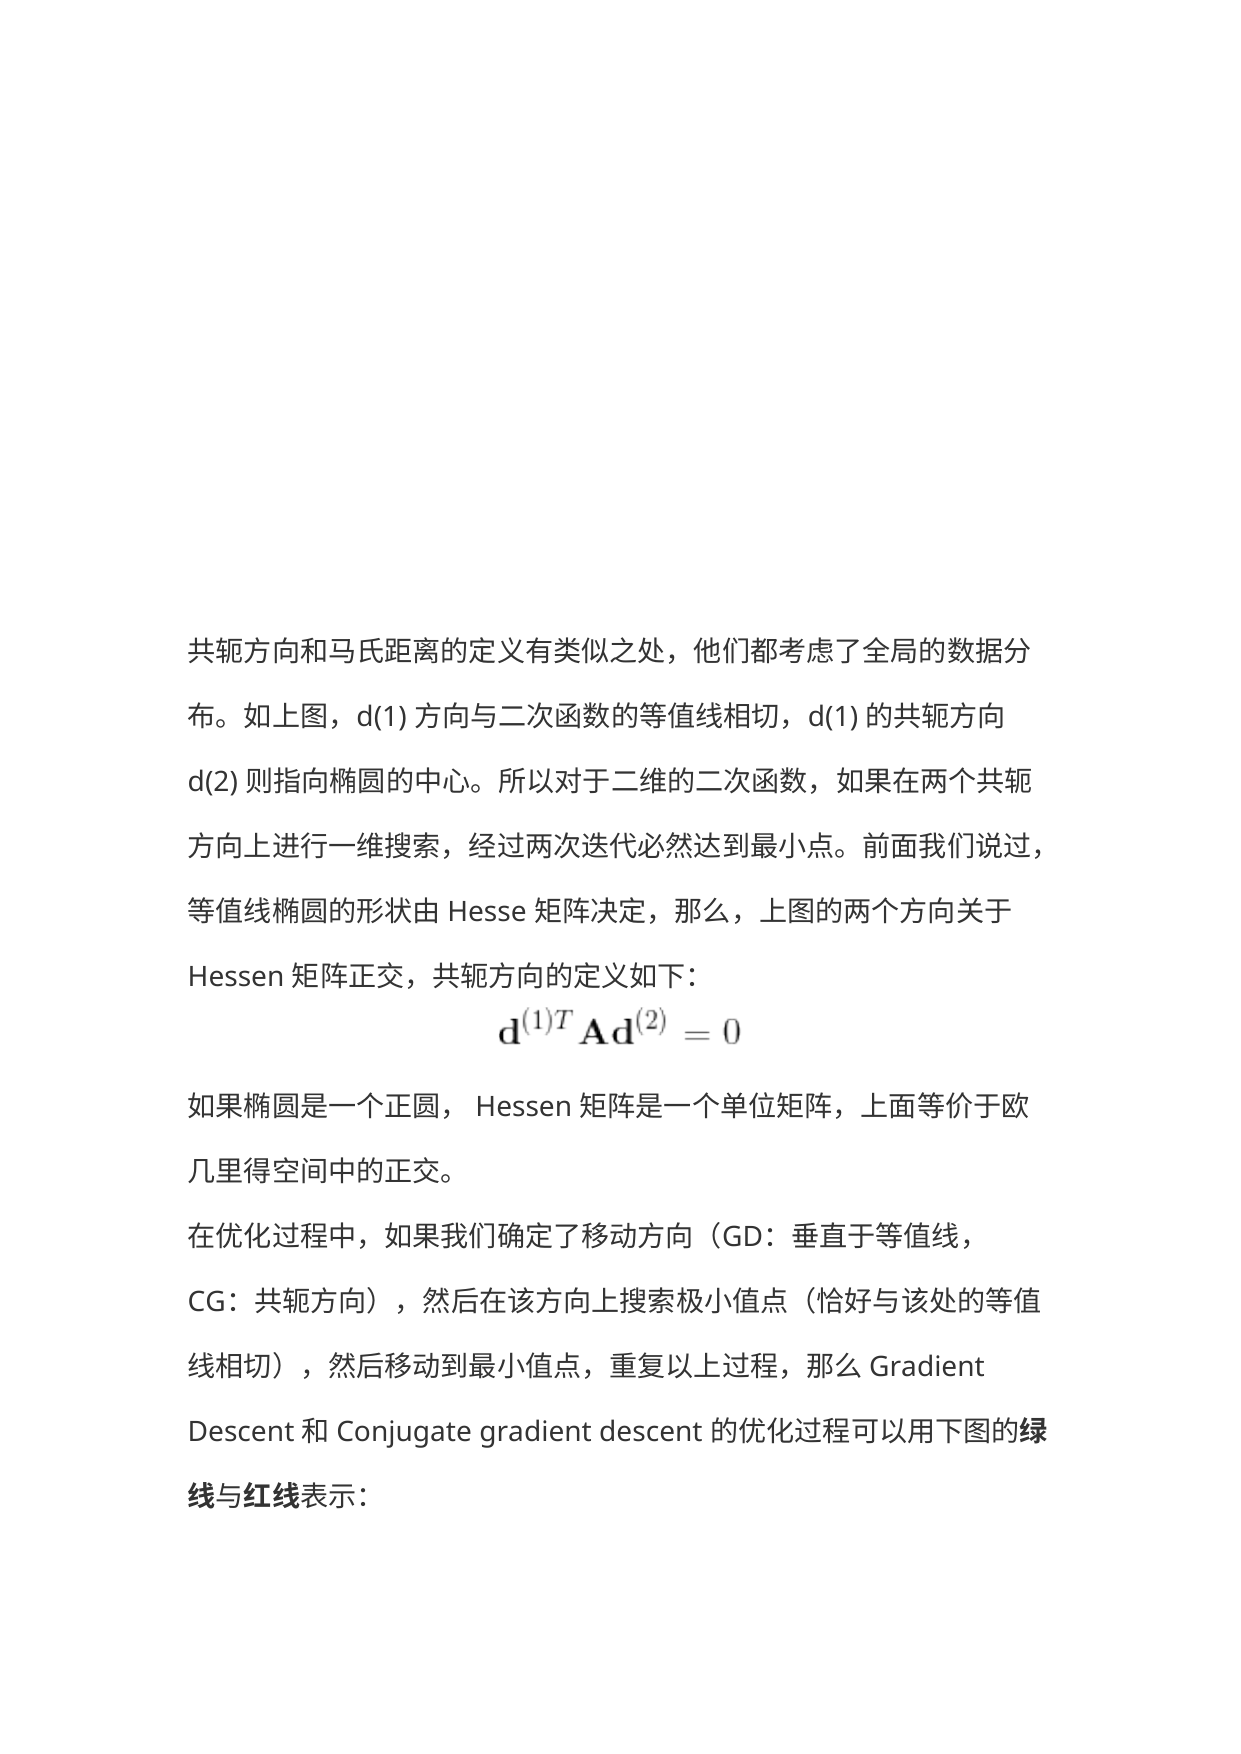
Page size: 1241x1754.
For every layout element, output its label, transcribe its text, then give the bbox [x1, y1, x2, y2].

text 共轭方向和马氏距离的定义有类似之处，他们都考虑了全局的数据分布。如上图，d(1) 方向与二次函数的等值线相切，d(1) 的共轭方向 d(2) 则指向椭圆的中心。所以对于二维的二次函数，如果在两个共轭方向上进行一维搜索，经过两次迭代必然达到最小点。前面我们说过，等值线椭圆的形状由 Hesse 矩阵决定，那么，上图的两个方向关于 Hessen 矩阵正交，共轭方向的定义如下： [187, 617, 1053, 1007]
picture [498, 1007, 742, 1047]
text 在优化过程中，如果我们确定了移动方向（GD：垂直于等值线，CG：共轭方向），然后在该方向上搜索极小值点（恰好与该处的等值线相切），然后移动到最小值点，重复以上过程，那么 Gradient Descent 和 Conjugate gradient descent 的优化过程可以用下图的绿线与红线表示： [187, 1202, 1053, 1527]
text 如果椭圆是一个正圆， Hessen 矩阵是一个单位矩阵，上面等价于欧几里得空间中的正交。 [187, 1072, 1053, 1202]
